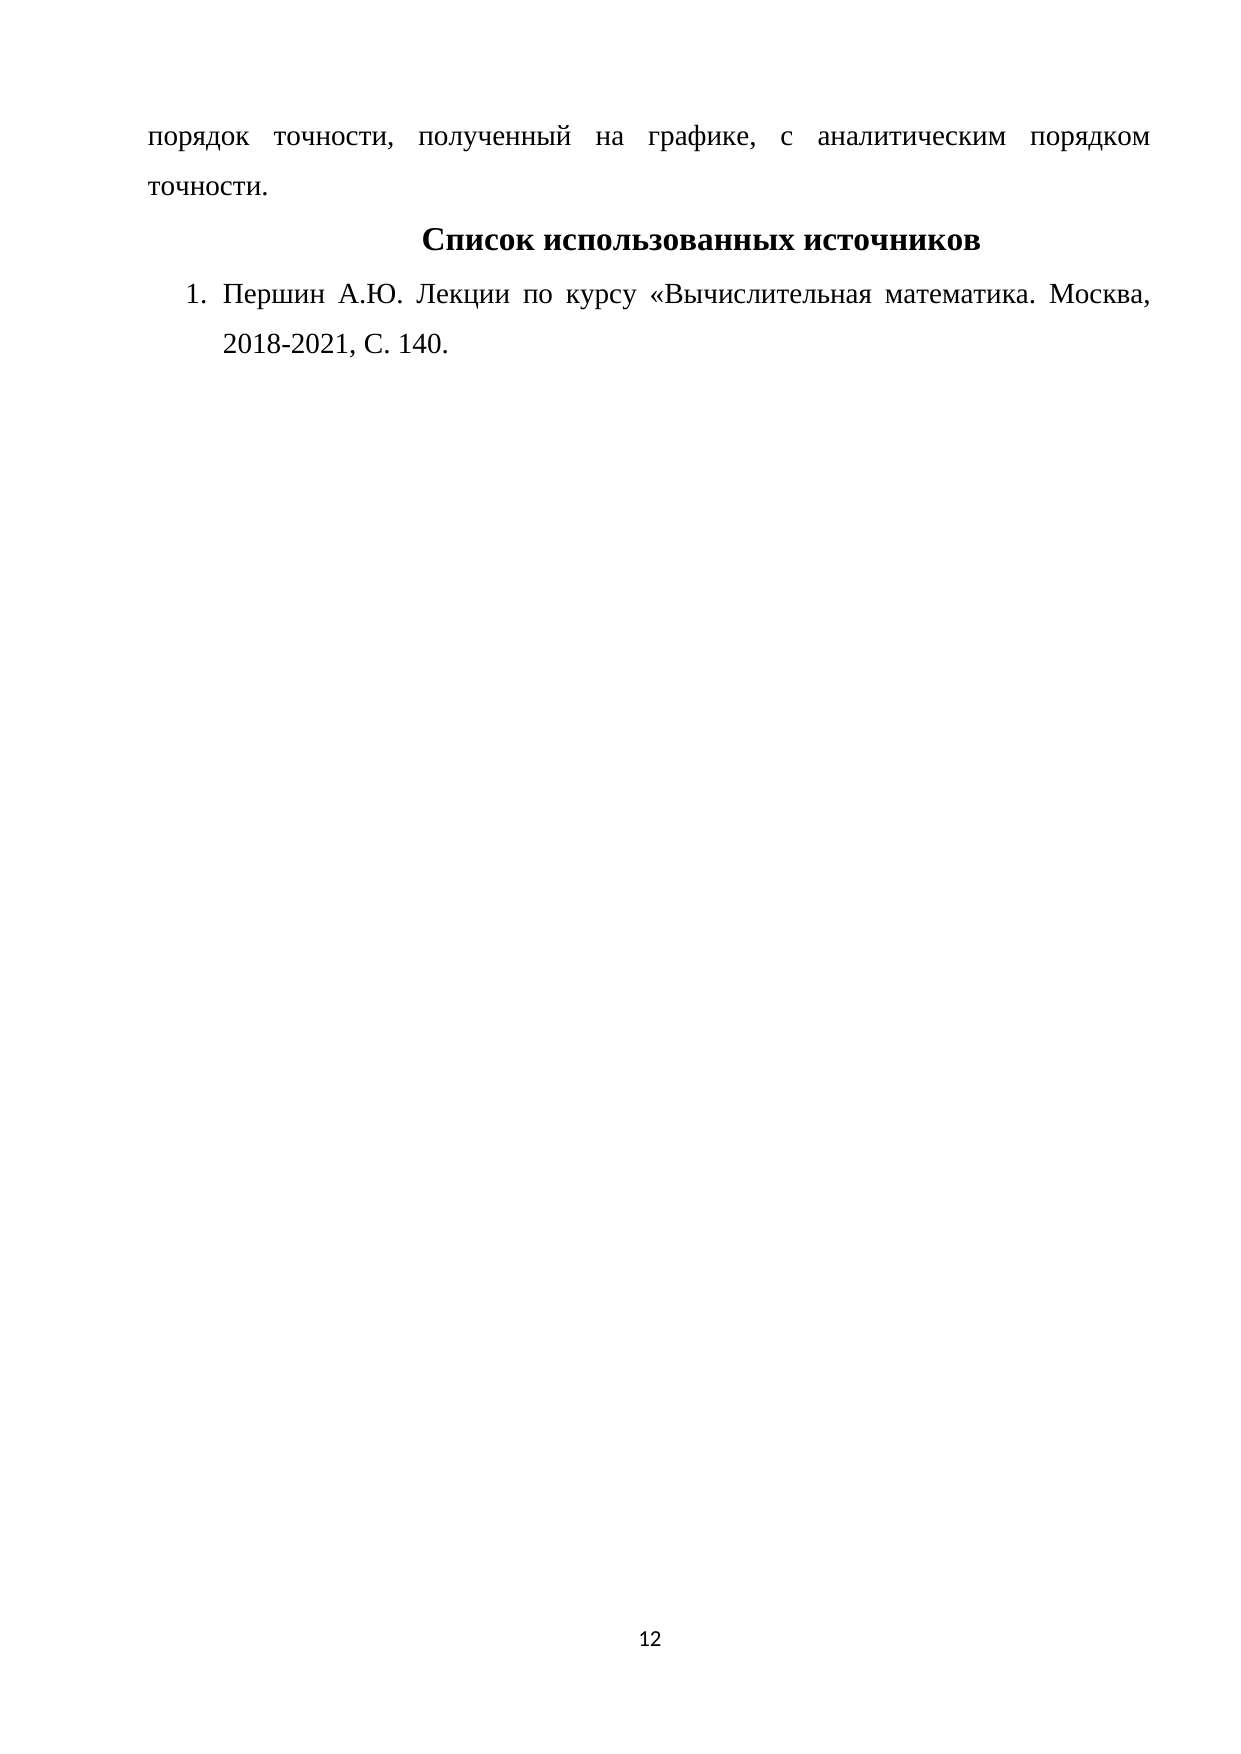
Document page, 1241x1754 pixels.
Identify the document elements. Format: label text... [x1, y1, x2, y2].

subtitle Список использованных источников [251, 219, 1152, 257]
list Першин А.Ю. Лекции по курсу «Вычислительная математика. Москва, 2018-2021, С. 140. [185, 276, 1152, 360]
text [148, 118, 1152, 202]
